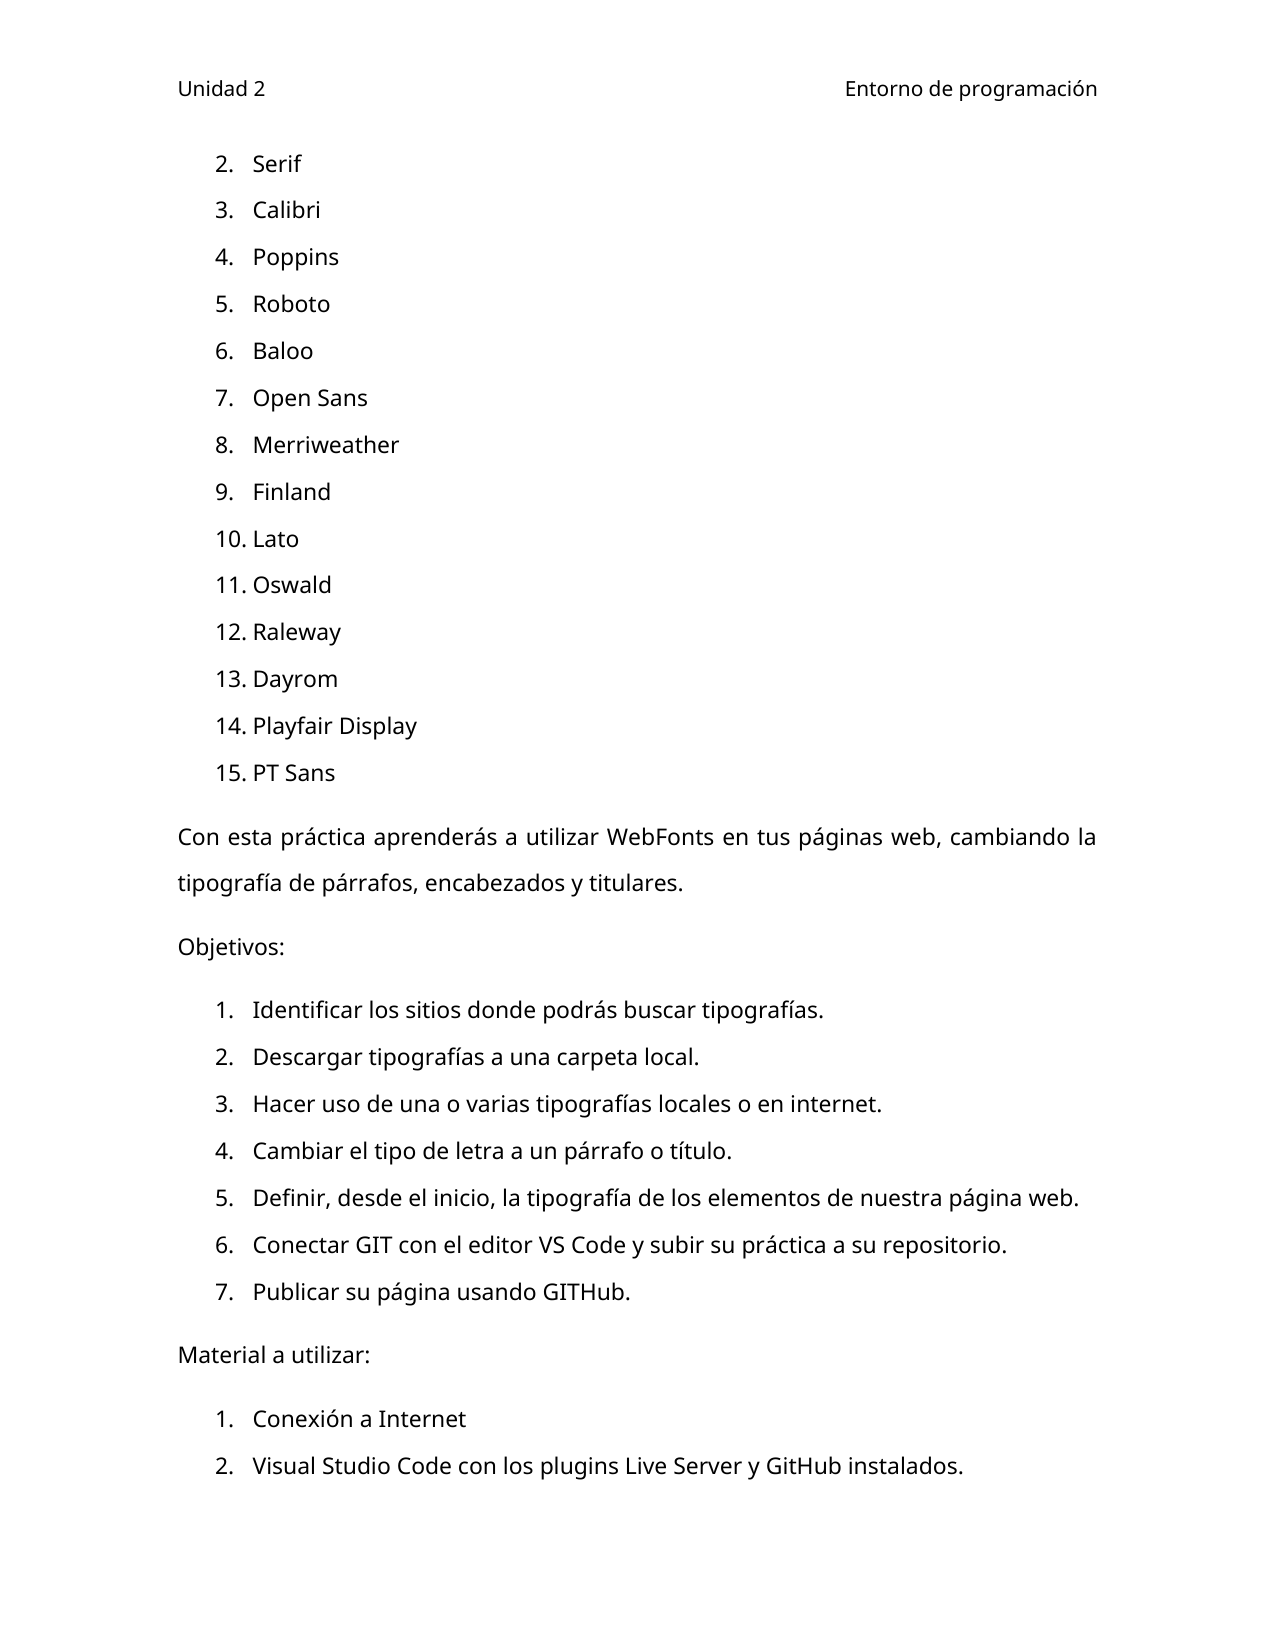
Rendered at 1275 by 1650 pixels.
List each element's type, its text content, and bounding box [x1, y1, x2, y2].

list Oswald [215, 569, 1098, 601]
list Poppins [215, 241, 1098, 273]
text Material a utilizar: [177, 1339, 1098, 1371]
list Calibri [215, 194, 1098, 226]
list Merriweather [215, 429, 1098, 460]
list Playfair Display [215, 710, 1098, 741]
list Publicar su página usando GITHub. [215, 1276, 1098, 1307]
list Conectar GIT con el editor VS Code y subir su práctica a su repositorio. [215, 1229, 1098, 1260]
list Dayrom [215, 663, 1098, 694]
list Definir, desde el inicio, la tipografía de los elementos de nuestra página web. [215, 1182, 1098, 1213]
list Conexión a Internet [215, 1403, 1098, 1434]
list Hacer uso de una o varias tipografías locales o en internet. [215, 1088, 1098, 1119]
list Visual Studio Code con los plugins Live Server y GitHub instalados. [215, 1450, 1098, 1481]
list Raleway [215, 616, 1098, 648]
list PT Sans [215, 757, 1098, 788]
text Objetivos: [177, 931, 1098, 962]
text Con esta práctica aprenderás a utilizar WebFonts en tus páginas web, cambiando la tipografía de párrafos, encabezados y titulares. [177, 821, 1098, 899]
list Cambiar el tipo de letra a un párrafo o título. [215, 1135, 1098, 1166]
list Lato [215, 523, 1098, 554]
list Descargar tipografías a una carpeta local. [215, 1041, 1098, 1073]
list Baloo [215, 335, 1098, 366]
list Roboto [215, 288, 1098, 319]
list Identificar los sitios donde podrás buscar tipografías. [215, 994, 1098, 1026]
list Serif [215, 148, 1098, 179]
list Finland [215, 476, 1098, 507]
list Open Sans [215, 382, 1098, 413]
